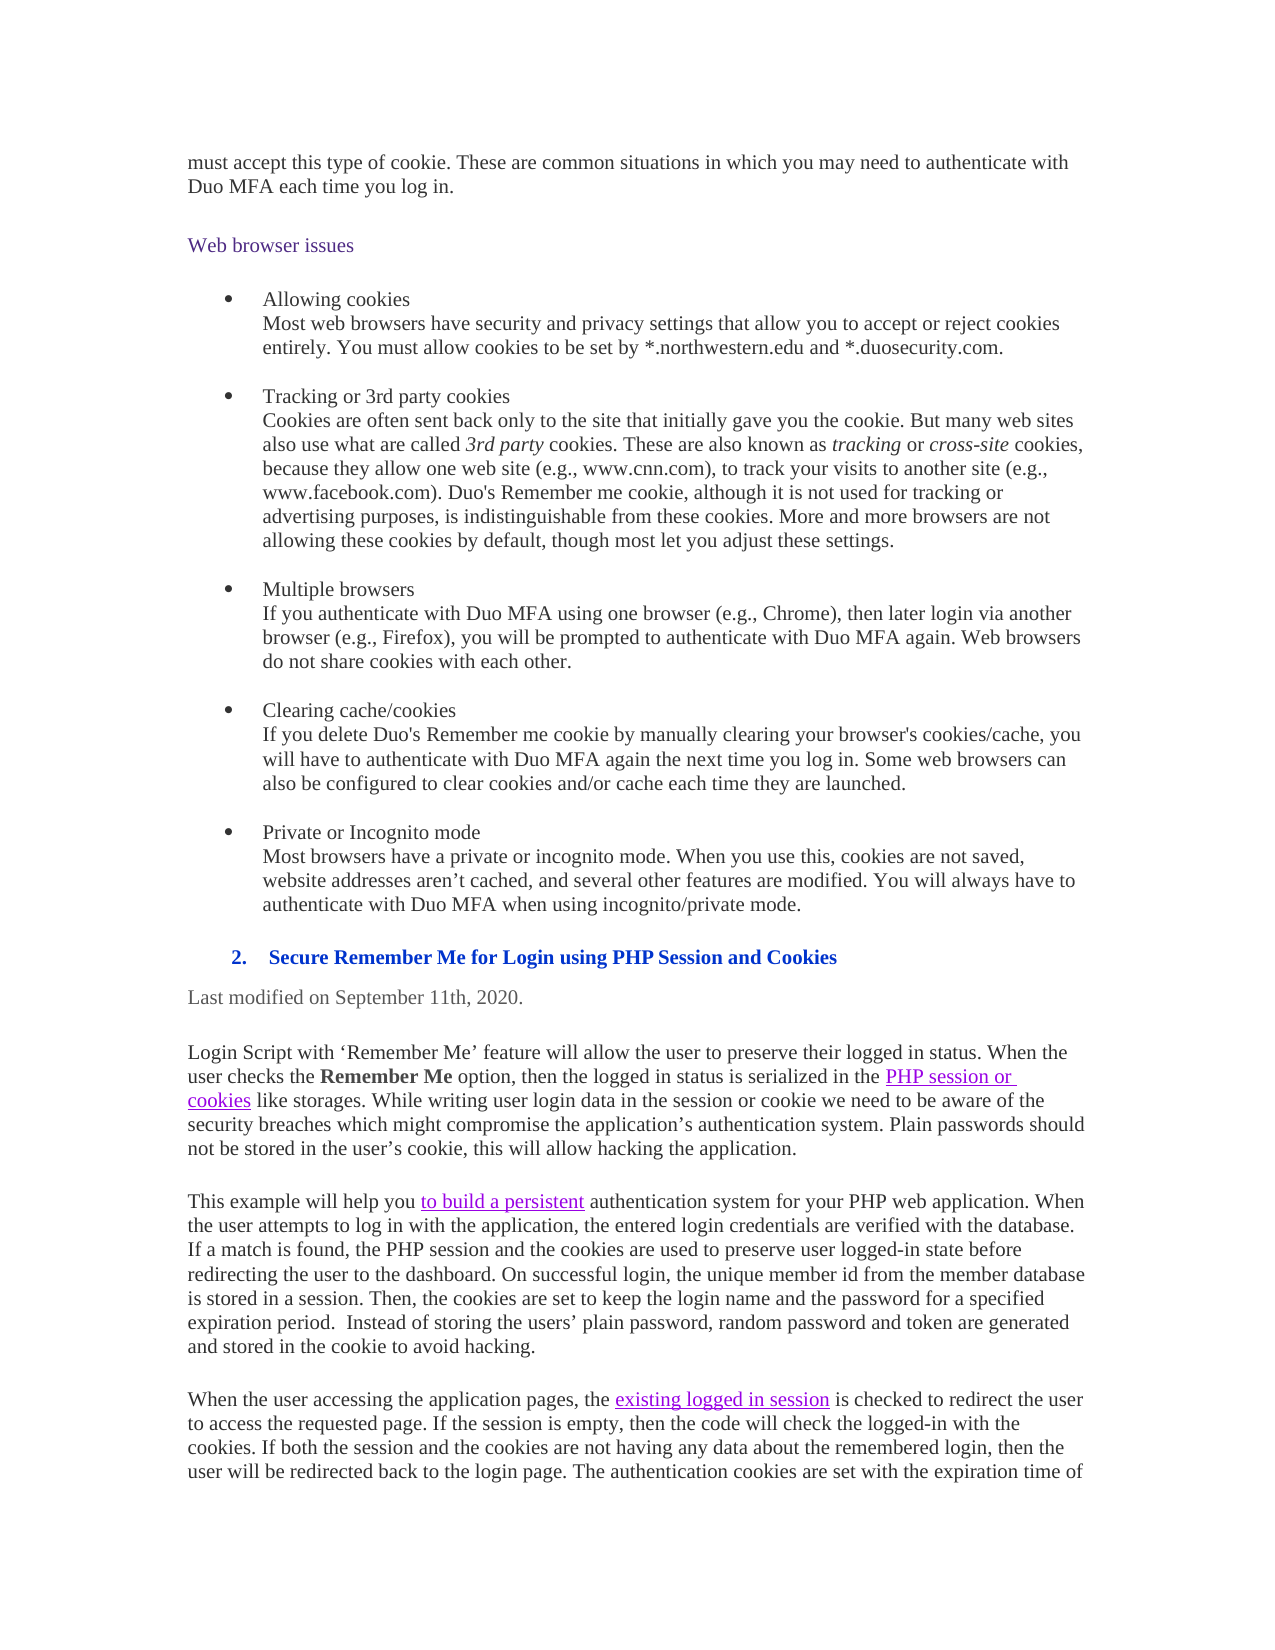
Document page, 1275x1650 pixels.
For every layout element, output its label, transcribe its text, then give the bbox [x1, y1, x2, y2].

list Clearing cache/cookies If you delete Duo's Remember me cookie by manually clearing your browser's cookies/cache, you will have to authenticate with Duo MFA again the next time you log in. Some web browsers can also be configured to clear cookies and/or cache each time they are launched. [225, 698, 1087, 794]
list Multiple browsers If you authenticate with Duo MFA using one browser (e.g., Chrome), then later login via another browser (e.g., Firefox), you will be prompted to authenticate with Duo MFA again. Web browsers do not share cookies with each other. [225, 577, 1087, 673]
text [187, 150, 1087, 198]
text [187, 1387, 1087, 1483]
list Allowing cookies Most web browsers have security and privacy settings that allow you to accept or reject cookies entirely. You must allow cookies to be set by *.northwestern.edu and *.duosecurity.com. [225, 286, 1087, 359]
text Last modified on September 11th, 2020. [187, 985, 1087, 1009]
subtitle Web browser issues [187, 227, 1087, 257]
text This example will help you to build a persistent authentication system for your PHP web application. When the user attempts to log in with the application, the entered login credentials are verified with the database. If a match is found, the PHP session and the cookies are used to preserve user logged-in state before redirecting the user to the dashboard. On successful login, the unique member id from the member database is stored in a session. Then, the cookies are set to keep the login name and the password for a specified expiration period. Instead of storing the users’ plain password, random password and token are generated and stored in the cookie to avoid hacking. [187, 1189, 1087, 1358]
text Login Script with ‘Remember Me’ feature will allow the user to preserve their logged in status. When the user checks the Remember Me option, then the logged in status is serialized in the PHP session or cookies like storages. While writing user login data in the session or cookie we need to be aware of the security breaches which might compromise the application’s authentication system. Plain passwords should not be stored in the user’s cookie, this will allow hacking the application. [187, 1040, 1087, 1160]
list Private or Incognito mode Most browsers have a private or incognito mode. When you use this, cookies are not saved, website addresses aren’t cached, and several other features are modified. You will always have to authenticate with Duo MFA when using incognito/private mode. [225, 819, 1087, 916]
list Tracking or 3rd party cookies Cookies are often sent back only to the site that initially gave you the cookie. But many web sites also use what are called 3rd party cookies. These are also known as tracking or cross-site cookies, because they allow one web site (e.g., www.cnn.com), to track your visits to another site (e.g., www.facebook.com). Duo's Remember me cookie, although it is not used for tracking or advertising purposes, is indistinguishable from these cookies. More and more browsers are not allowing these cookies by default, though most let you adjust these settings. [225, 384, 1087, 552]
subtitle Secure Remember Me for Login using PHP Session and Cookies [231, 945, 1087, 969]
